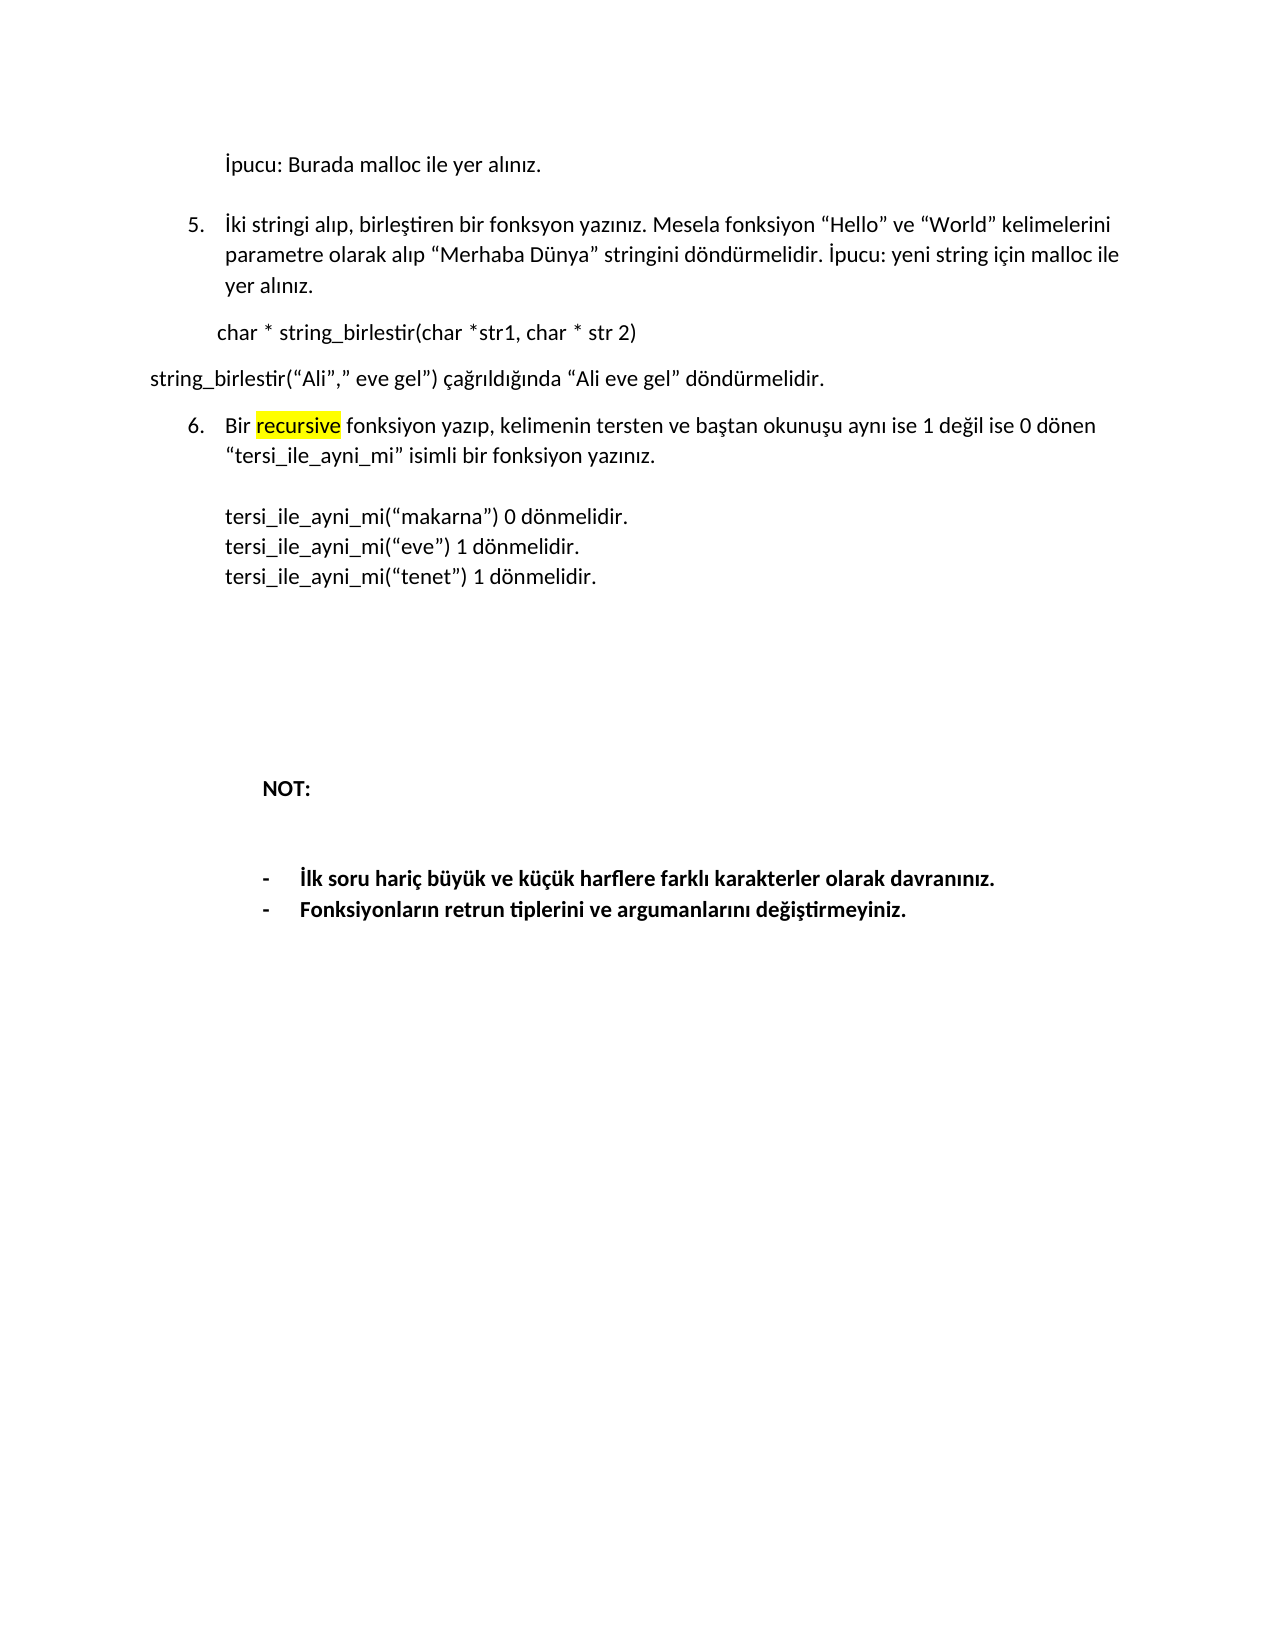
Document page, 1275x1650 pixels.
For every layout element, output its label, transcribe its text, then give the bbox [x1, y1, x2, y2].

list Fonksiyonların retrun tiplerini ve argumanlarını değiştirmeyiniz. [262, 895, 1125, 923]
text char * string_birlestir(char *str1, char * str 2) [150, 318, 1125, 346]
list İpucu: Burada malloc ile yer alınız. [225, 150, 1125, 178]
list tersi_ile_ayni_mi(“eve”) 1 dönmelidir. [225, 532, 1125, 560]
list tersi_ile_ayni_mi(“tenet”) 1 dönmelidir. [225, 562, 1125, 591]
list Bir recursive fonksiyon yazıp, kelimenin tersten ve baştan okunuşu aynı ise 1 değil ise 0 dönen “tersi_ile_ayni_mi” isimli bir fonksiyon yazınız. [187, 411, 1125, 470]
list NOT: [262, 774, 1125, 802]
list tersi_ile_ayni_mi(“makarna”) 0 dönmelidir. [225, 502, 1125, 530]
list İlk soru hariç büyük ve küçük harflere farklı karakterler olarak davranınız. [262, 864, 1125, 893]
list İki stringi alıp, birleştiren bir fonksyon yazınız. Mesela fonksiyon “Hello” ve “World” kelimelerini parametre olarak alıp “Merhaba Dünya” stringini döndürmelidir. İpucu: yeni string için malloc ile yer alınız. [187, 210, 1125, 299]
text string_birlestir(“Ali”,” eve gel”) çağrıldığında “Ali eve gel” döndürmelidir. [150, 364, 1125, 393]
